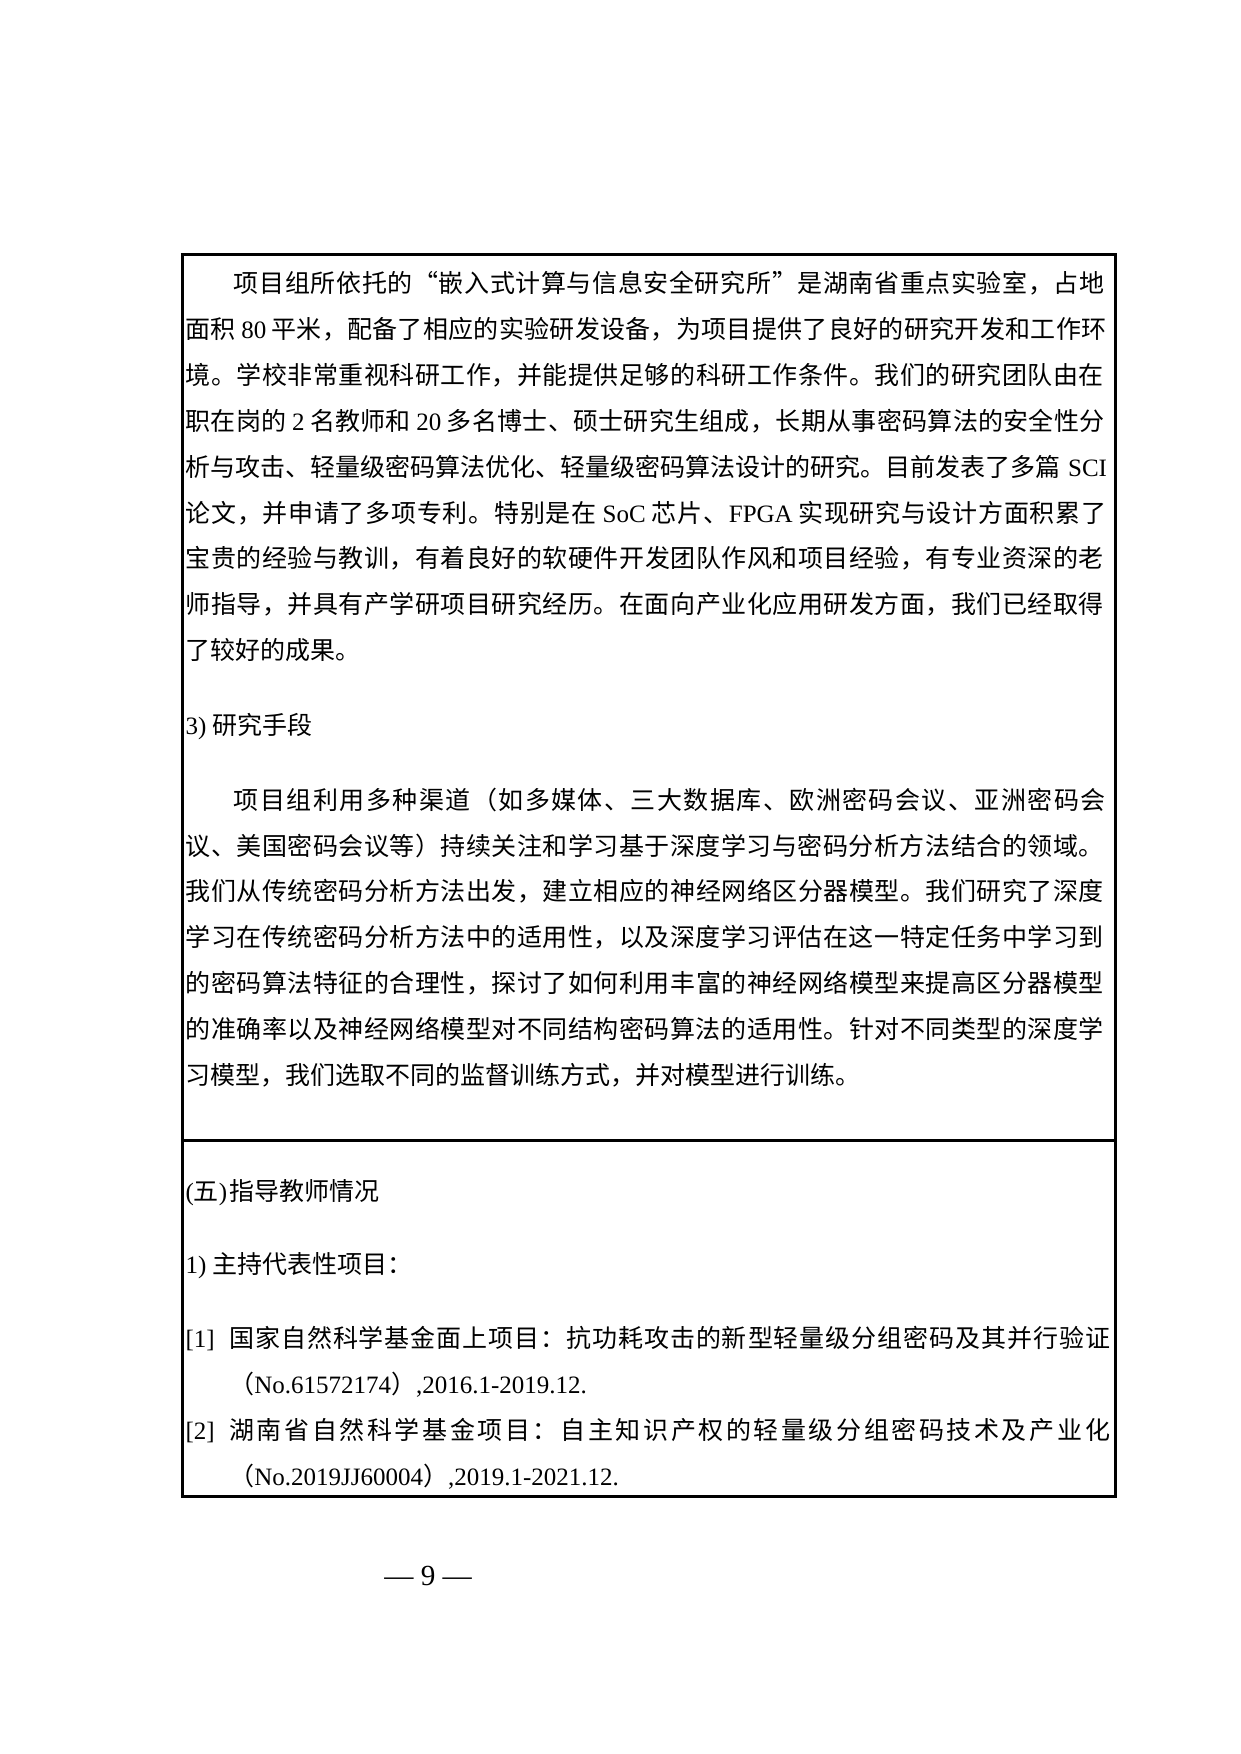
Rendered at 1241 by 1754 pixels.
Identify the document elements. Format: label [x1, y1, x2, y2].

table_cell [184, 256, 1114, 1139]
table_cell [184, 1142, 1114, 1494]
